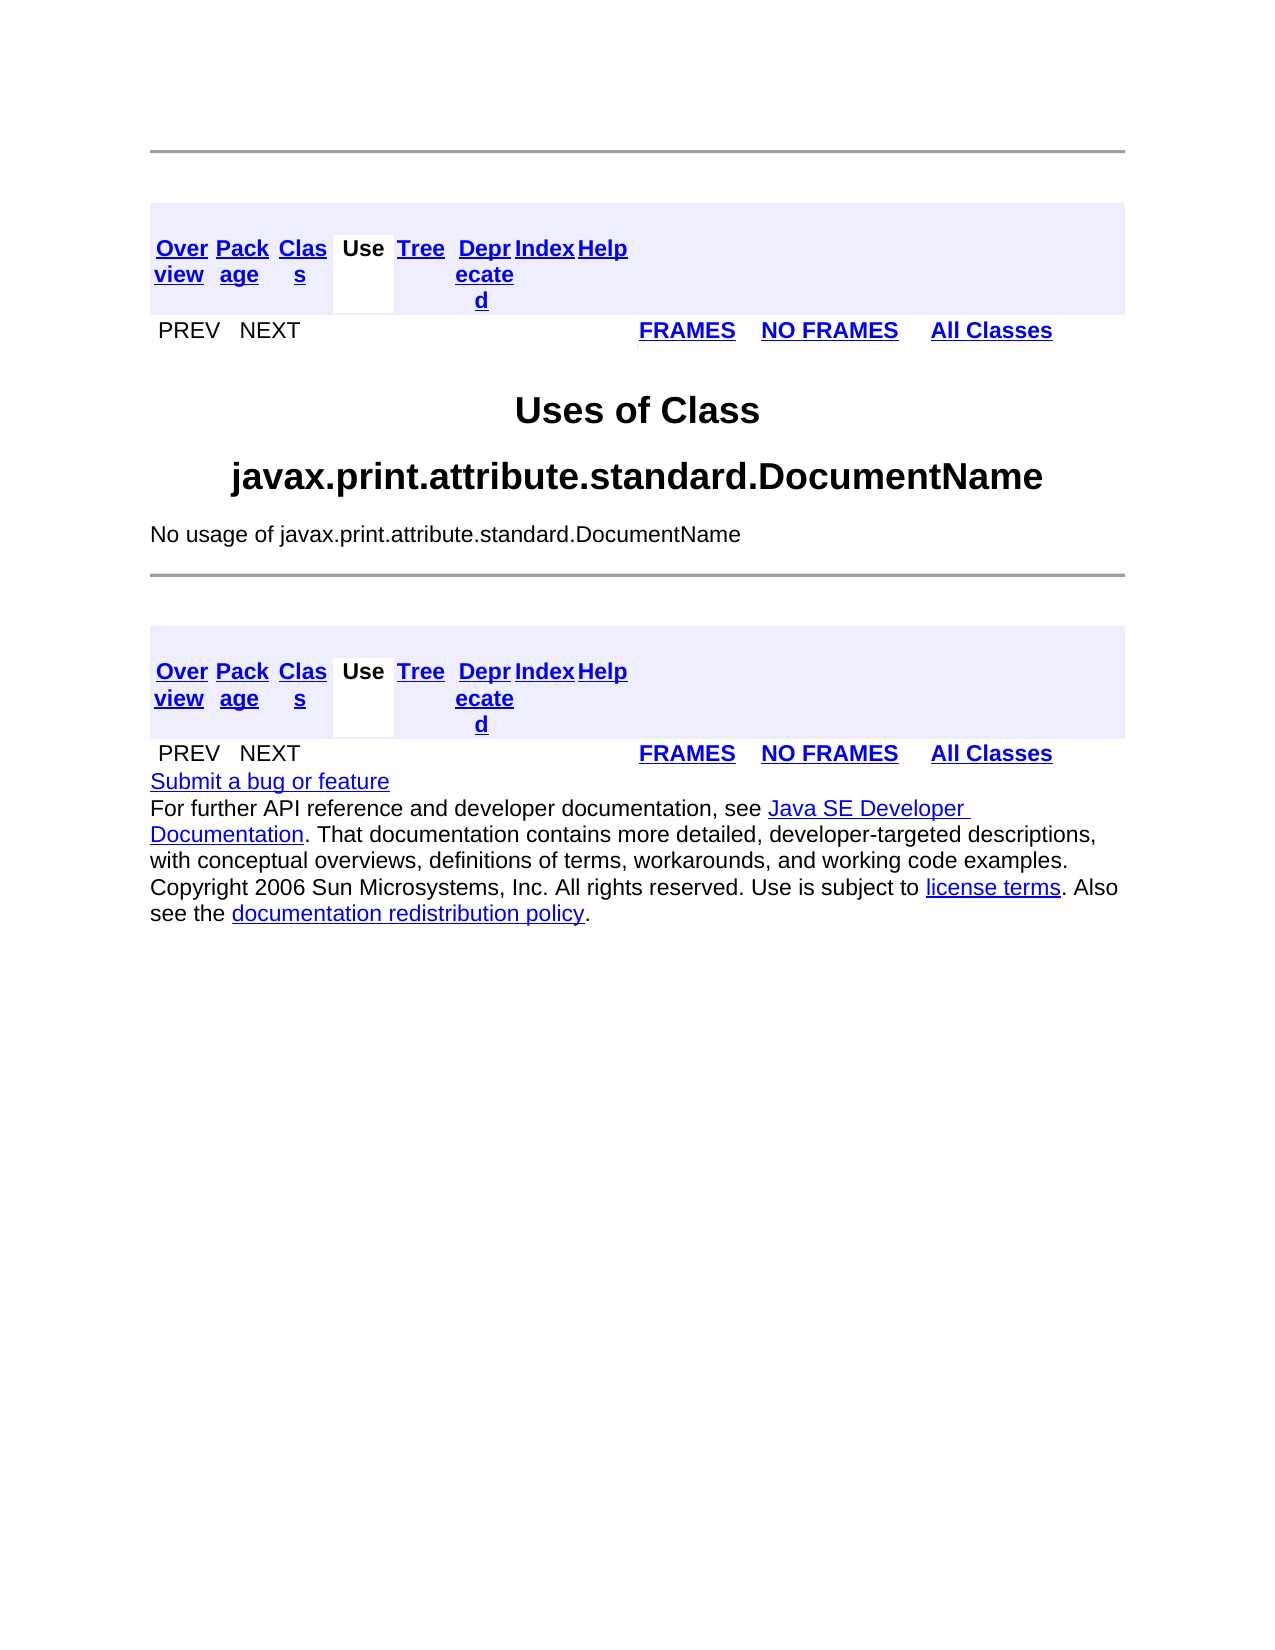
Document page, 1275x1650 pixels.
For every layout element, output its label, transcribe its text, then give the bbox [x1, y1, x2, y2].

table_header [150, 203, 1125, 315]
text For further API reference and developer documentation, see Java SE Developer Documentation. That documentation contains more detailed, developer-targeted descriptions, with conceptual overviews, definitions of terms, workarounds, and working code examples. [150, 795, 1125, 874]
text No usage of javax.print.attribute.standard.DocumentName [150, 521, 1125, 547]
table_cell PREV NEXT [150, 315, 637, 345]
table_header [150, 626, 1125, 739]
text Copyright 2006 Sun Microsystems, Inc. All rights reserved. Use is subject to license terms. Also see the documentation redistribution policy. [150, 874, 1125, 926]
text Submit a bug or feature [150, 768, 1125, 795]
table_cell FRAMES NO FRAMES All Classes [638, 315, 1125, 345]
table_cell PREV NEXT [150, 739, 637, 768]
text javax.print.attribute.standard.DocumentName [150, 454, 1125, 497]
text Uses of Class [150, 388, 1125, 431]
table_cell FRAMES NO FRAMES All Classes [638, 739, 1125, 768]
